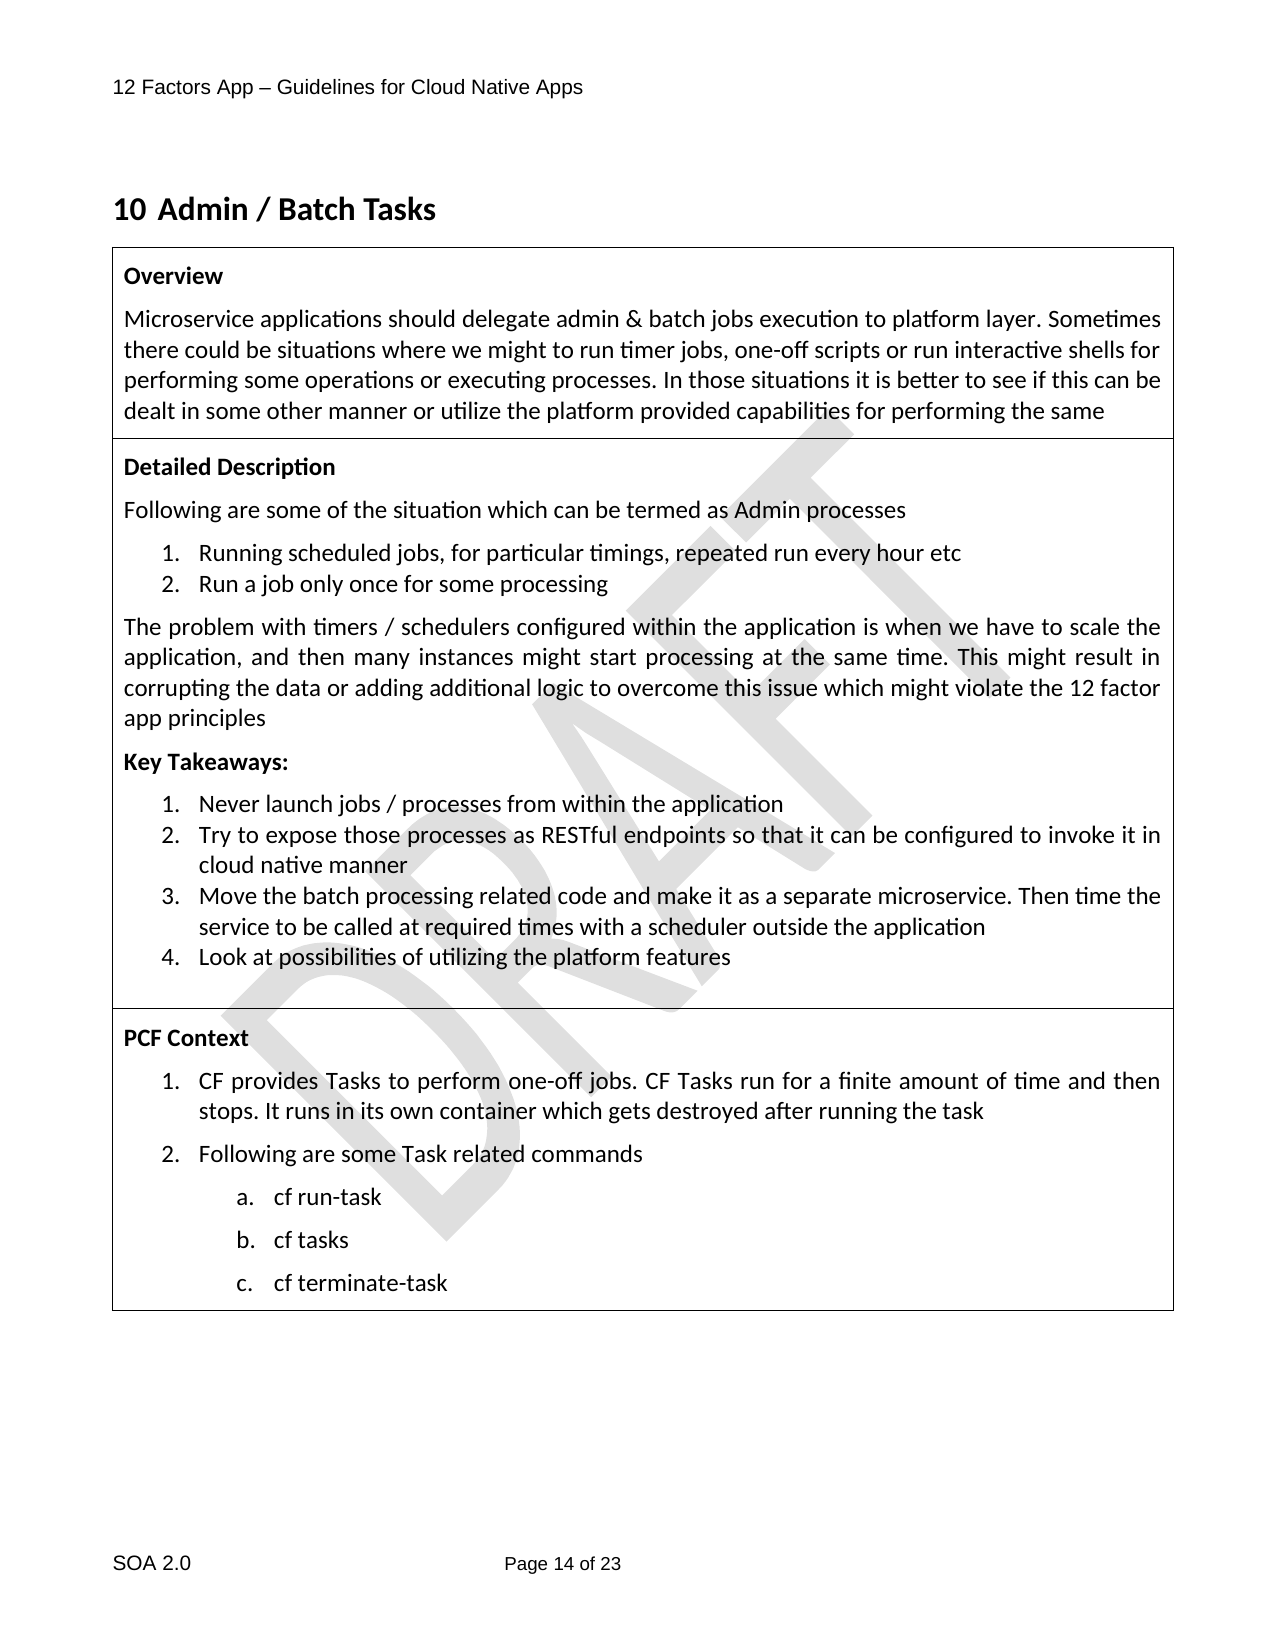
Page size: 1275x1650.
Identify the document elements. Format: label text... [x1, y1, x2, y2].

table_header Overview Microservice applications should delegate admin & batch jobs execution to platform layer. Sometimes there could be situations where we might to run timer jobs, one-off scripts or run interactive shells for performing some operations or executing processes. In those situations it is better to see if this can be dealt in some other manner or utilize the platform provided capabilities for performing the same [113, 248, 1173, 438]
table_cell Detailed Description Following are some of the situation which can be termed as Admin processes Running scheduled jobs, for particular timings, repeated run every hour etc Run a job only once for some processing The problem with timers / schedulers configured within the application is when we have to scale the application, and then many instances might start processing at the same time. This might result in corrupting the data or adding additional logic to overcome this issue which might violate the 12 factor app principles Key Takeaways: Never launch jobs / processes from within the application Try to expose those processes as RESTful endpoints so that it can be configured to invoke it in cloud native manner Move the batch processing related code and make it as a separate microservice. Then time the service to be called at required times with a scheduler outside the application Look at possibilities of utilizing the platform features [113, 439, 1173, 1008]
table_cell PCF Context CF provides Tasks to perform one-off jobs. CF Tasks run for a finite amount of time and then stops. It runs in its own container which gets destroyed after running the task Following are some Task related commands cf run-task cf tasks cf terminate-task [113, 1009, 1173, 1310]
subtitle Admin / Batch Tasks [112, 187, 1162, 228]
